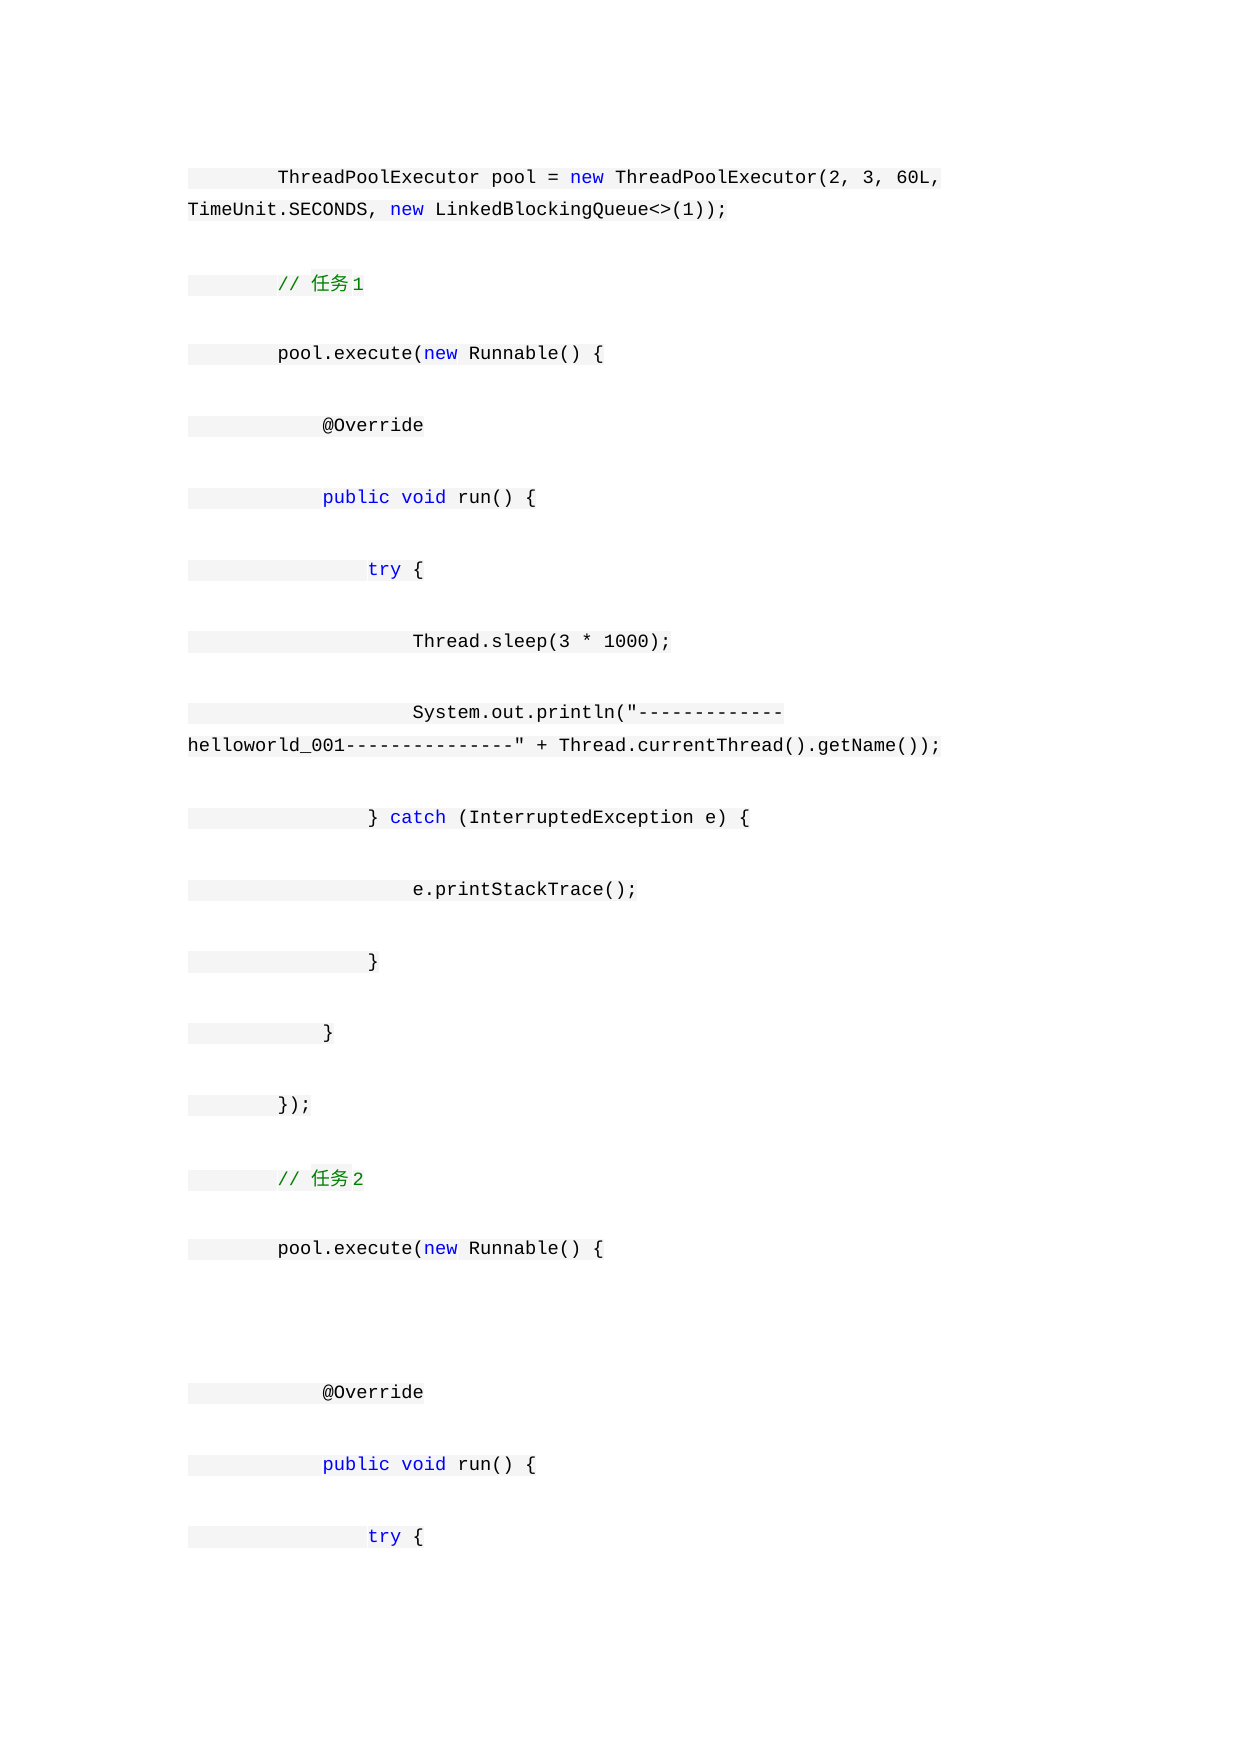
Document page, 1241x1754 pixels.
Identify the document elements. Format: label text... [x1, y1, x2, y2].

text ThreadPoolExecutor pool = new ThreadPoolExecutor(2, 3, 60L, TimeUnit.SECONDS, new LinkedBlockingQueue<>(1)); [187, 162, 1053, 227]
text try { [187, 1521, 1053, 1553]
text } catch (InterruptedException e) { [187, 802, 1053, 834]
text e.printStackTrace(); [187, 874, 1053, 906]
text pool.execute(new Runnable() { [187, 1233, 1053, 1266]
text try { [187, 554, 1053, 586]
text public void run() { [187, 1449, 1053, 1481]
text }); [187, 1089, 1053, 1122]
text // 任务2 [187, 1161, 1053, 1194]
text public void run() { [187, 482, 1053, 514]
text Thread.sleep(3 * 1000); [187, 626, 1053, 658]
text } [187, 1018, 1053, 1050]
text // 任务1 [187, 266, 1053, 299]
text @Override [187, 1377, 1053, 1409]
text @Override [187, 410, 1053, 443]
text } [187, 946, 1053, 978]
text pool.execute(new Runnable() { [187, 338, 1053, 371]
text System.out.println("-------------helloworld_001---------------" + Thread.currentThread().getName()); [187, 698, 1053, 763]
